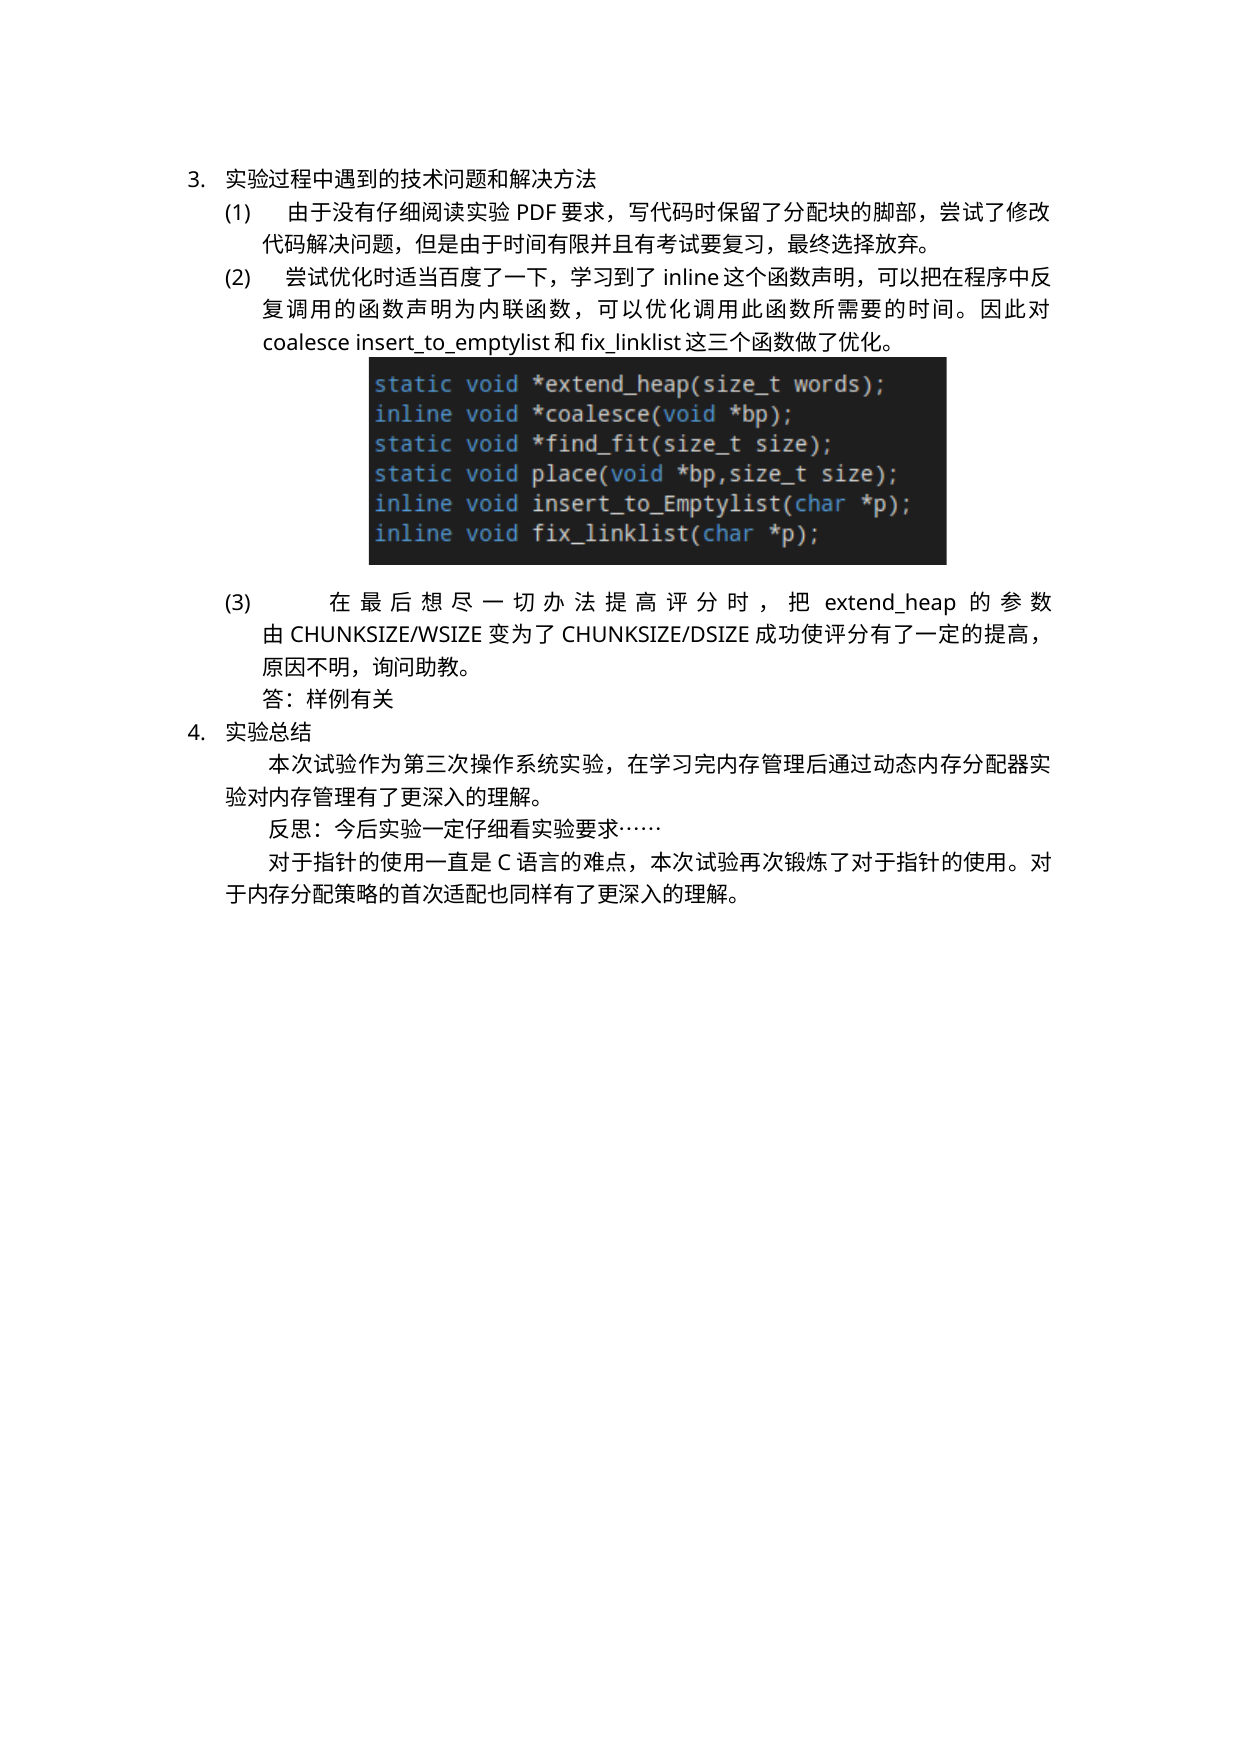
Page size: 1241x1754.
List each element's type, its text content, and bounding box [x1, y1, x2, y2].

list 尝试优化时适当百度了一下，学习到了inline这个函数声明，可以把在程序中反复调用的函数声明为内联函数，可以优化调用此函数所需要的时间。因此对coalesce insert_to_emptylist和fix_linklist这三个函数做了优化。 [225, 259, 1053, 357]
list 答：样例有关 [262, 682, 1053, 714]
list 对于指针的使用一直是C语言的难点，本次试验再次锻炼了对于指针的使用。对于内存分配策略的首次适配也同样有了更深入的理解。 [225, 844, 1053, 909]
list 本次试验作为第三次操作系统实验，在学习完内存管理后通过动态内存分配器实验对内存管理有了更深入的理解。 [225, 747, 1053, 812]
list 反思：今后实验一定仔细看实验要求…… [225, 812, 1053, 844]
list 在最后想尽一切办法提高评分时，把extend_heap的参数由CHUNKSIZE/WSIZE变为了CHUNKSIZE/DSIZE成功使评分有了一定的提高，原因不明，询问助教。 [225, 584, 1053, 682]
picture [368, 357, 947, 565]
list 实验总结 [187, 714, 1053, 747]
list 由于没有仔细阅读实验PDF要求，写代码时保留了分配块的脚部，尝试了修改代码解决问题，但是由于时间有限并且有考试要复习，最终选择放弃。 [225, 194, 1053, 259]
list 实验过程中遇到的技术问题和解决方法 [187, 162, 1053, 194]
